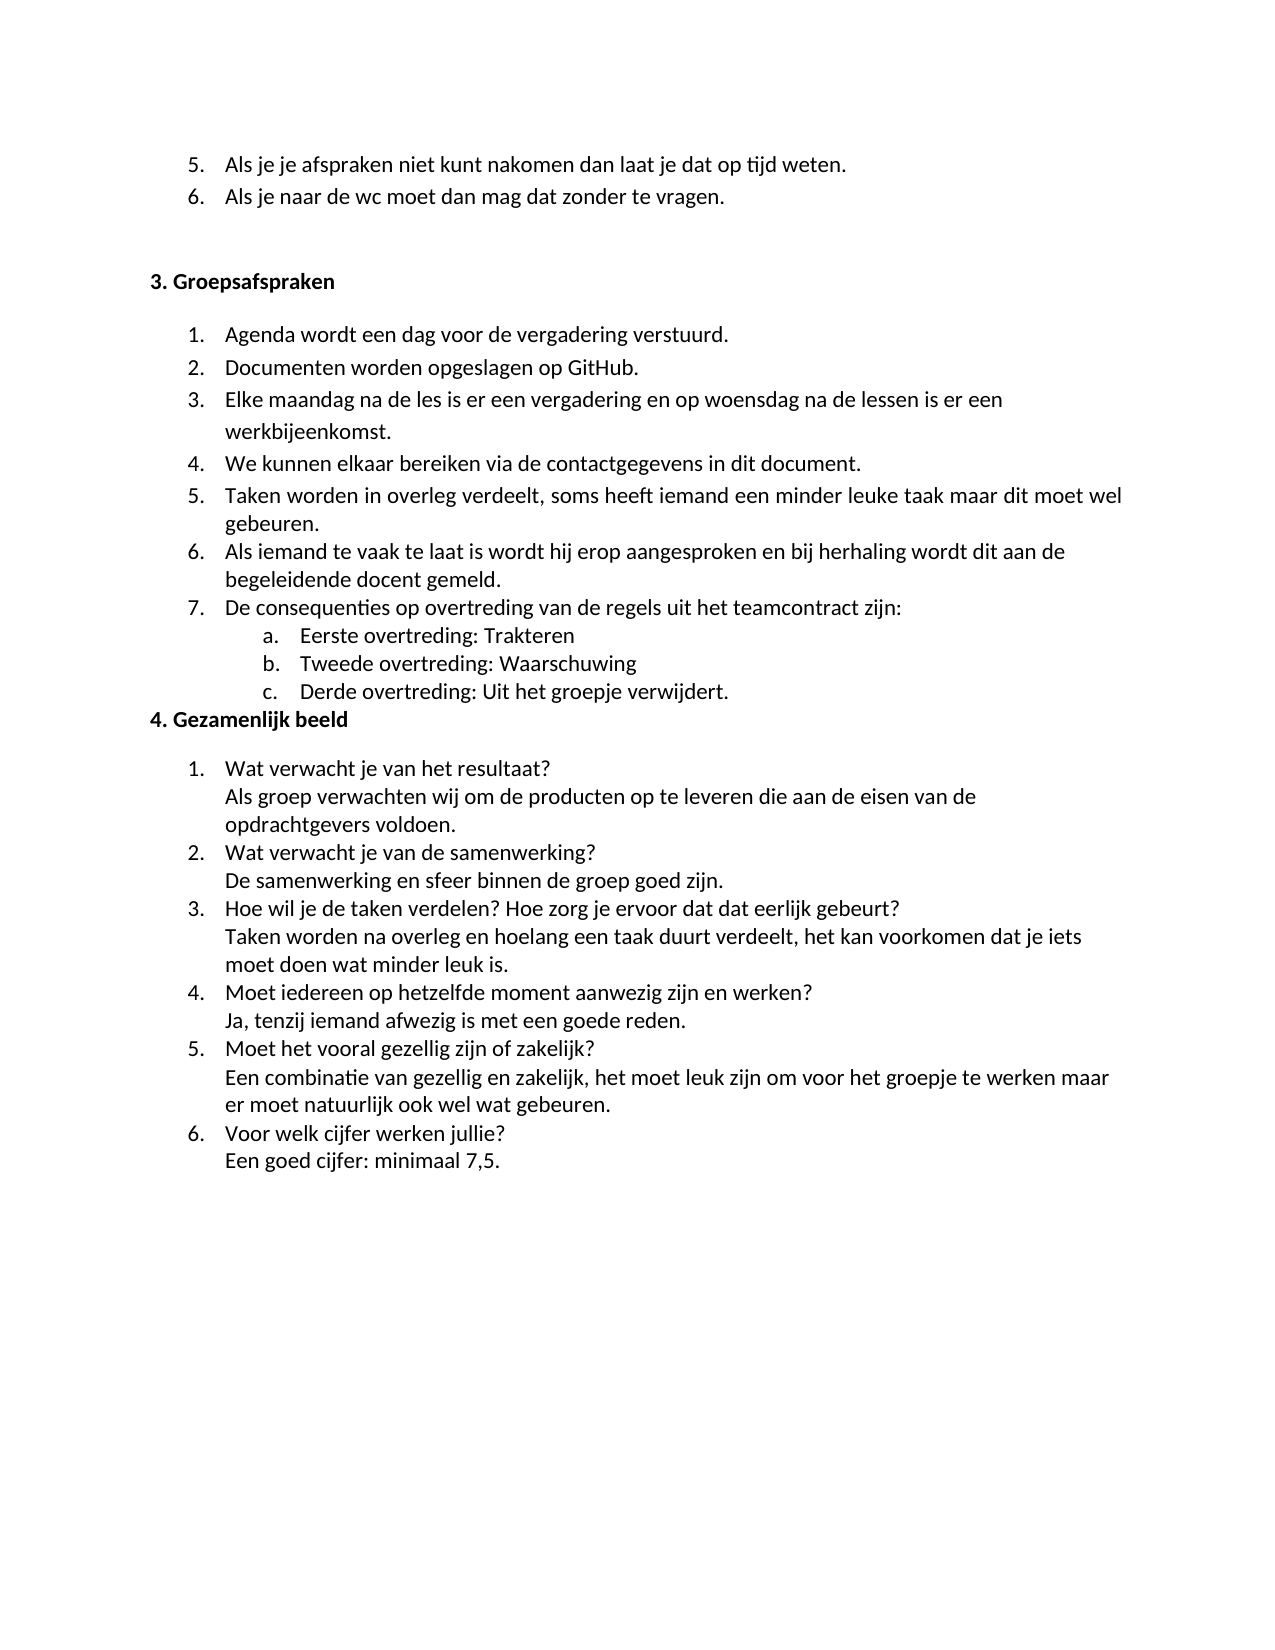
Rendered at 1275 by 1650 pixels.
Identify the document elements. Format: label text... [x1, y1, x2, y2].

list Hoe wil je de taken verdelen? Hoe zorg je ervoor dat dat eerlijk gebeurt? Taken worden na overleg en hoelang een taak duurt verdeelt, het kan voorkomen dat je iets moet doen wat minder leuk is. [187, 894, 1125, 978]
list Taken worden in overleg verdeelt, soms heeft iemand een minder leuke taak maar dit moet wel gebeuren. [187, 481, 1125, 537]
list Elke maandag na de les is er een vergadering en op woensdag na de lessen is er een werkbijeenkomst. [187, 385, 1125, 445]
list Agenda wordt een dag voor de vergadering verstuurd. [187, 320, 1125, 348]
list Als je je afspraken niet kunt nakomen dan laat je dat op tijd weten. [187, 150, 1125, 178]
list Tweede overtreding: Waarschuwing [262, 649, 1125, 677]
list Moet iedereen op hetzelfde moment aanwezig zijn en werken? Ja, tenzij iemand afwezig is met een goede reden. [187, 978, 1125, 1034]
list Moet het vooral gezellig zijn of zakelijk? Een combinatie van gezellig en zakelijk, het moet leuk zijn om voor het groepje te werken maar er moet natuurlijk ook wel wat gebeuren. [187, 1034, 1125, 1119]
list Voor welk cijfer werken jullie? Een goed cijfer: minimaal 7,5. [187, 1119, 1125, 1175]
list We kunnen elkaar bereiken via de contactgegevens in dit document. [187, 449, 1125, 477]
list Als iemand te vaak te laat is wordt hij erop aangesproken en bij herhaling wordt dit aan de begeleidende docent gemeld. [187, 537, 1125, 593]
list Derde overtreding: Uit het groepje verwijdert. [262, 677, 1125, 706]
list Wat verwacht je van het resultaat? Als groep verwachten wij om de producten op te leveren die aan de eisen van de opdrachtgevers voldoen. [187, 754, 1125, 838]
text 4. Gezamenlijk beeld [150, 706, 1125, 733]
list Wat verwacht je van de samenwerking? De samenwerking en sfeer binnen de groep goed zijn. [187, 838, 1125, 894]
list Eerste overtreding: Trakteren [262, 621, 1125, 649]
list De consequenties op overtreding van de regels uit het teamcontract zijn: [187, 593, 1125, 621]
list Documenten worden opgeslagen op GitHub. [187, 353, 1125, 381]
text 3. Groepsafspraken [150, 267, 1125, 295]
list Als je naar de wc moet dan mag dat zonder te vragen. [187, 182, 1125, 210]
